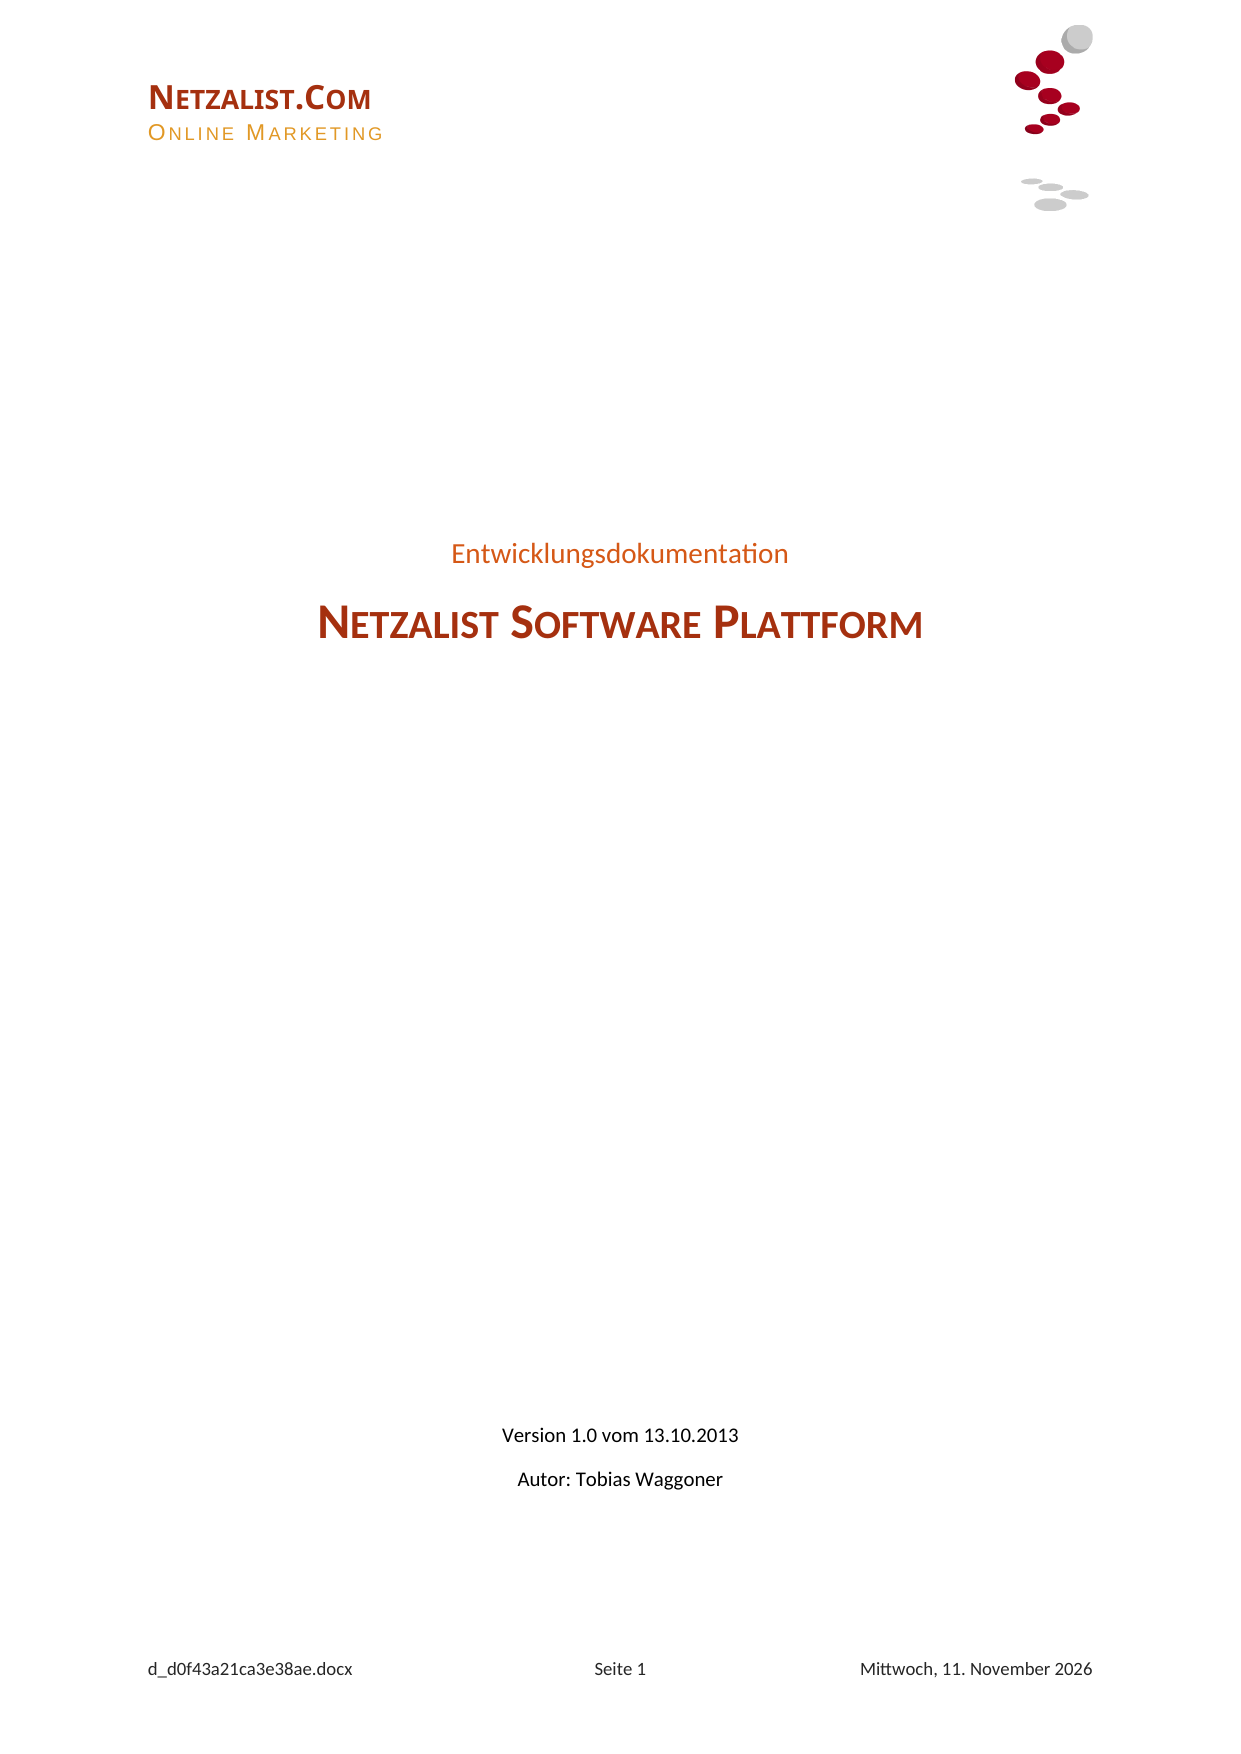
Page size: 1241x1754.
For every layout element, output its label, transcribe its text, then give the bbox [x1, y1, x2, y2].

text Entwicklungsdokumentation [148, 535, 1093, 571]
text Netzalist Software Plattform [148, 590, 1093, 651]
text Autor: Tobias Waggoner [148, 1467, 1093, 1492]
text Version 1.0 vom 13.10.2013 [148, 1422, 1093, 1448]
picture [1014, 25, 1093, 211]
